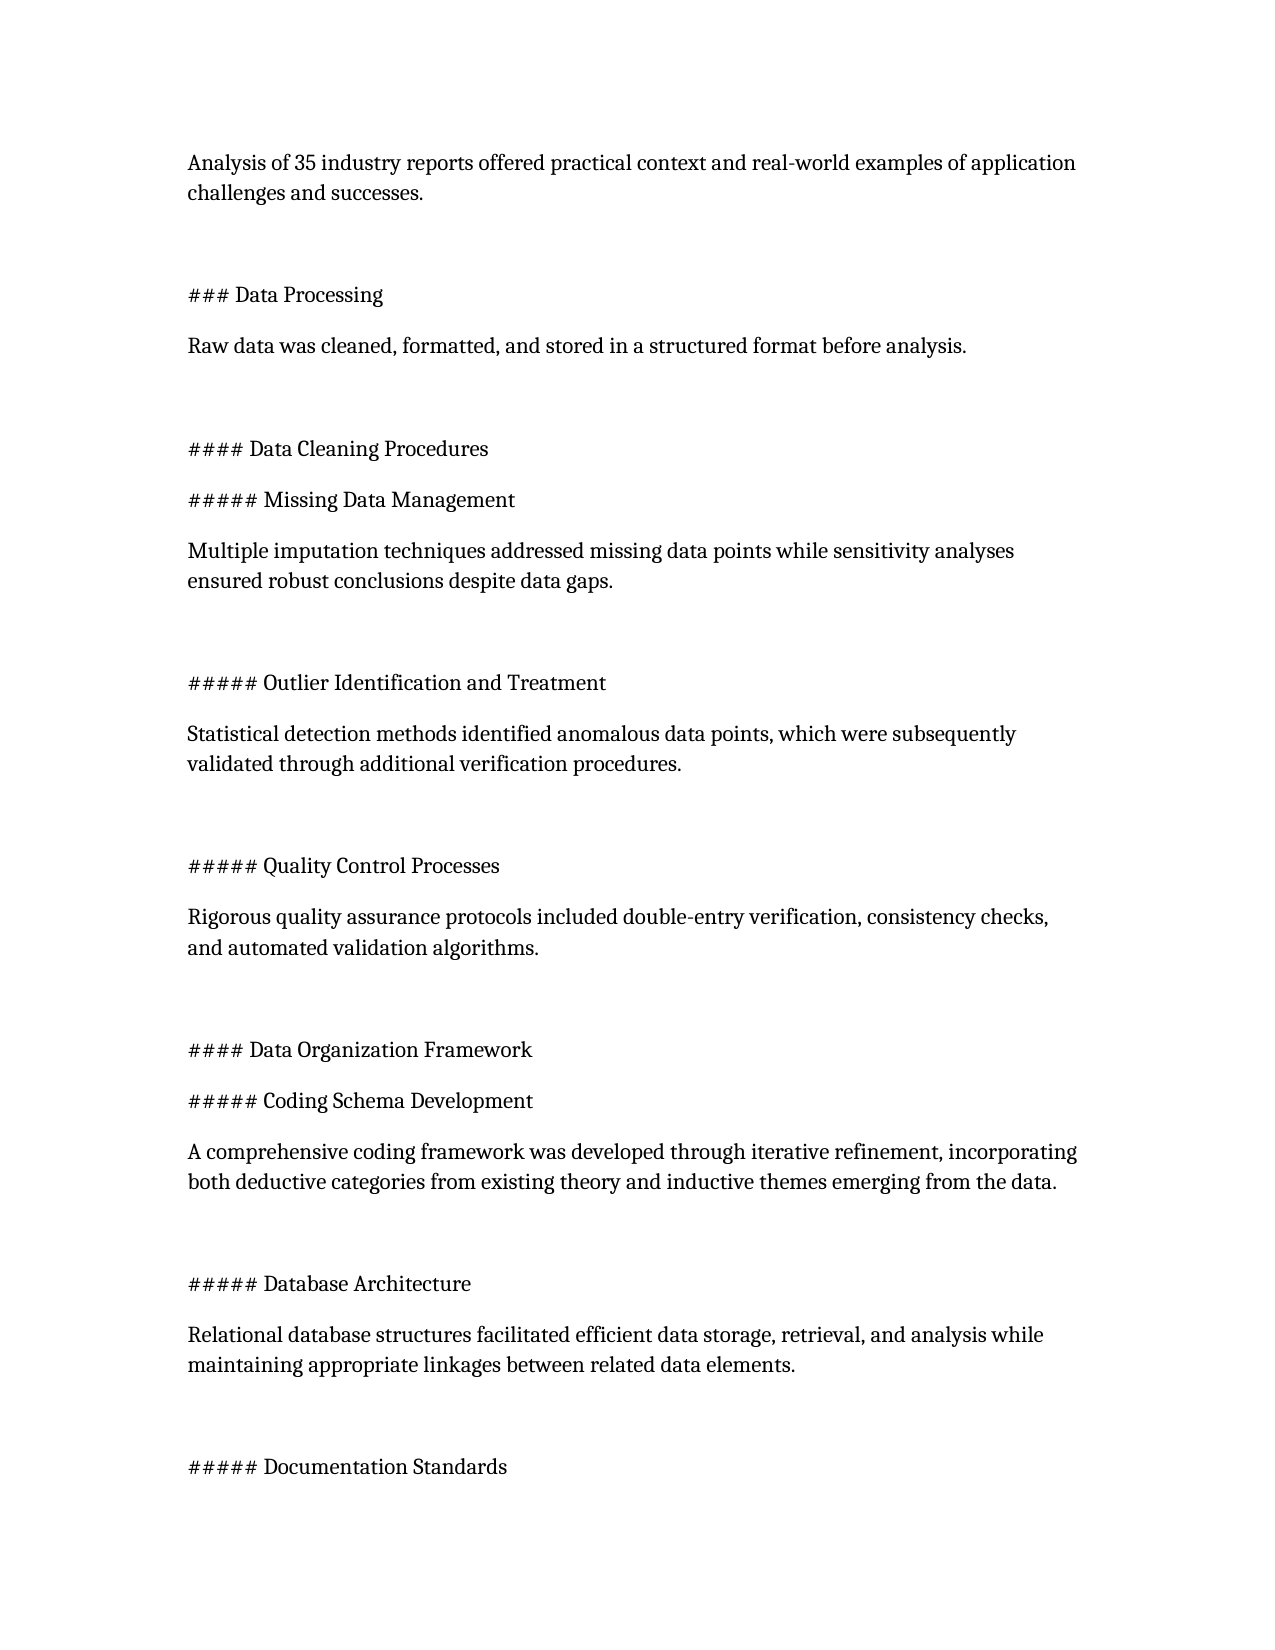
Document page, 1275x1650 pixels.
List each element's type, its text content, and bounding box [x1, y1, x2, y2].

text ### Data Processing [187, 282, 1087, 309]
text ##### Documentation Standards [187, 1454, 1087, 1481]
text Relational database structures facilitated efficient data storage, retrieval, and analysis while maintaining appropriate linkages between related data elements. [187, 1322, 1087, 1378]
text Analysis of 35 industry reports offered practical context and real-world examples of application challenges and successes. [187, 150, 1087, 207]
text A comprehensive coding framework was developed through iterative refinement, incorporating both deductive categories from existing theory and inductive themes emerging from the data. [187, 1138, 1087, 1195]
text Statistical detection methods identified anomalous data points, which were subsequently validated through additional verification procedures. [187, 721, 1087, 777]
text ##### Quality Control Processes [187, 853, 1087, 879]
text ##### Coding Schema Development [187, 1087, 1087, 1114]
text ##### Missing Data Management [187, 486, 1087, 513]
text Multiple imputation techniques addressed missing data points while sensitivity analyses ensured robust conclusions despite data gaps. [187, 537, 1087, 594]
text Rigorous quality assurance protocols included double-entry verification, consistency checks, and automated validation algorithms. [187, 904, 1087, 961]
text Raw data was cleaned, formatted, and stored in a structured format before analysis. [187, 333, 1087, 360]
text ##### Outlier Identification and Treatment [187, 670, 1087, 696]
text #### Data Cleaning Procedures [187, 435, 1087, 462]
text #### Data Organization Framework [187, 1036, 1087, 1063]
text ##### Database Architecture [187, 1271, 1087, 1297]
